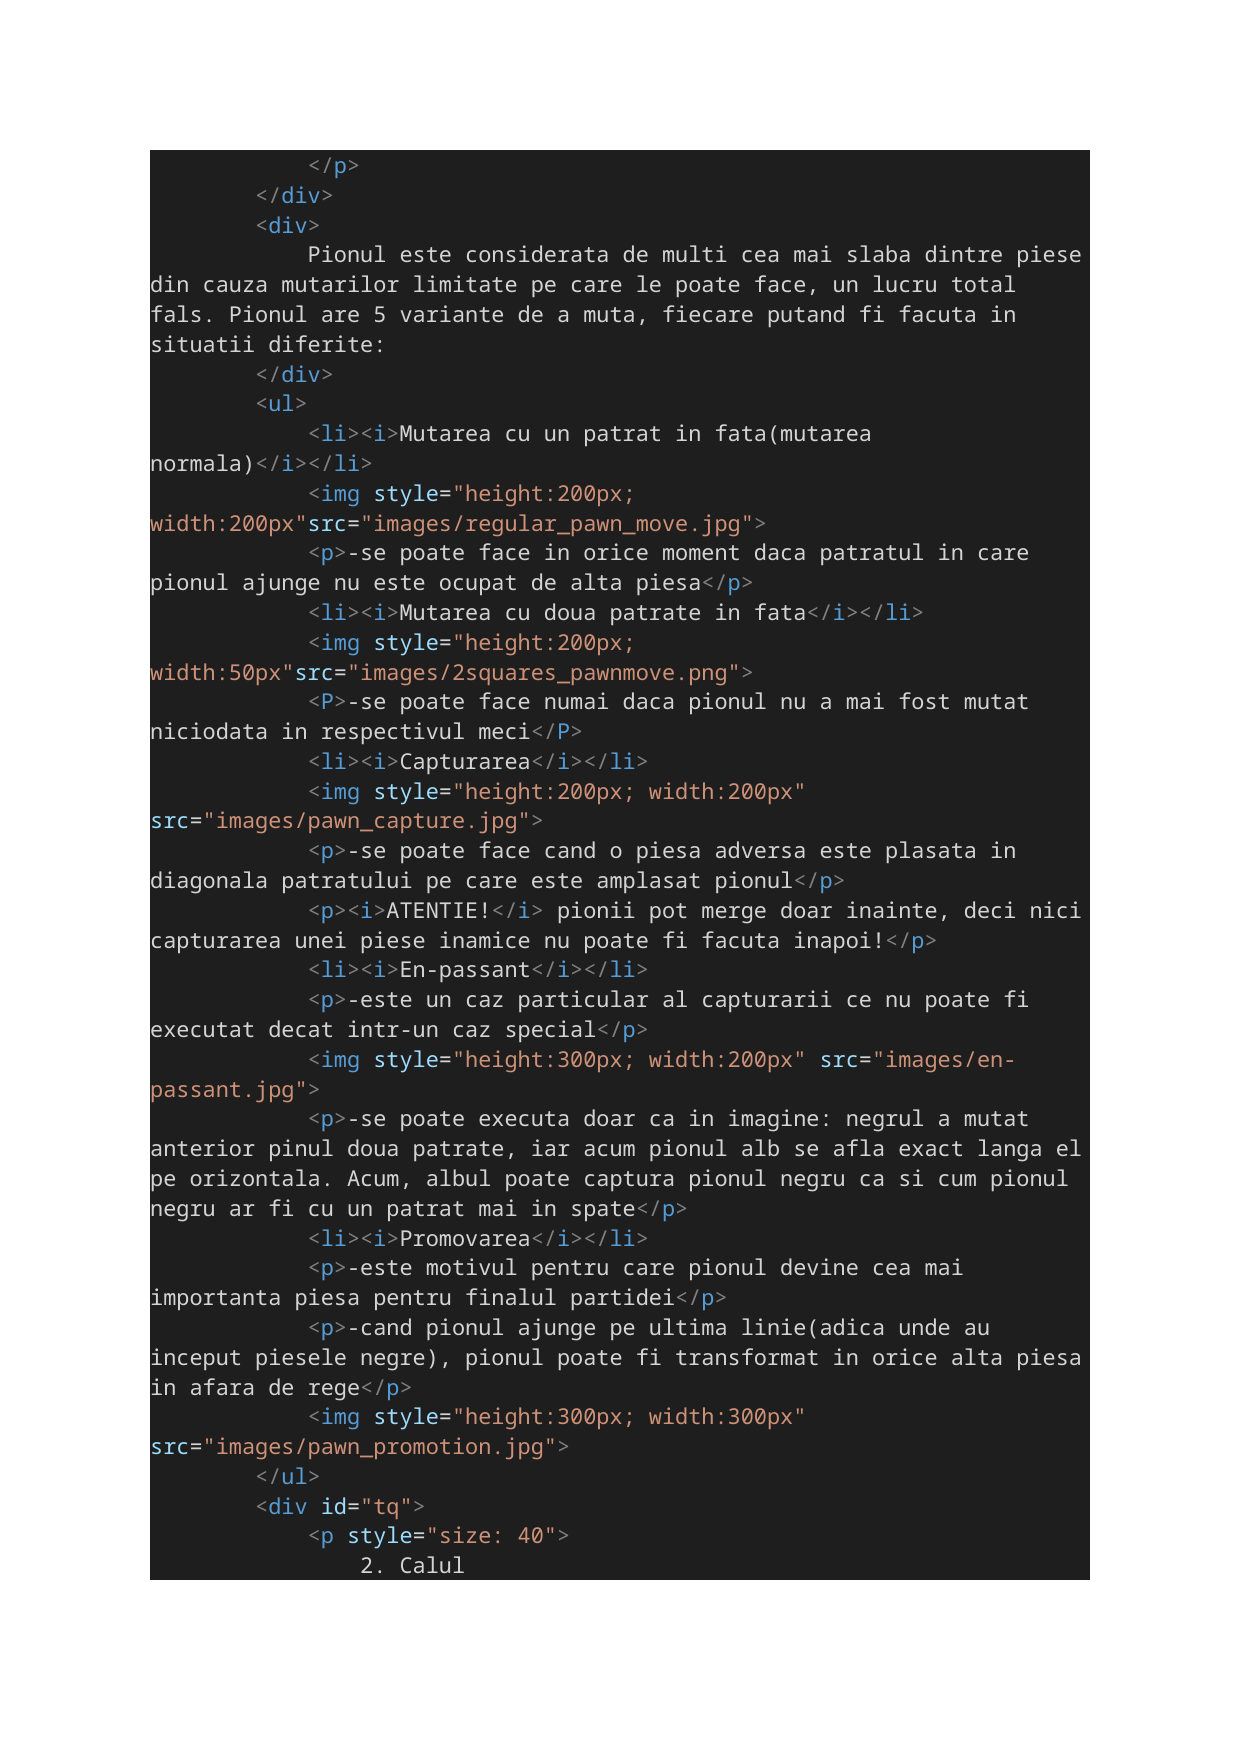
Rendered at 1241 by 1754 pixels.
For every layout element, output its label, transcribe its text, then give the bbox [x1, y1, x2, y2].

text </div> [150, 358, 1090, 388]
text <p>-este motivul pentru care pionul devine cea mai importanta piesa pentru finalul partidei</p> [150, 1252, 1090, 1312]
text <img style="height:200px; width:50px"src="images/2squares_pawnmove.png"> [150, 627, 1090, 686]
text <ul> [150, 388, 1090, 418]
text <p><i>ATENTIE!</i> pionii pot merge doar inainte, deci nici capturarea unei piese inamice nu poate fi facuta inapoi!</p> [150, 895, 1090, 954]
text <div id="tq"> [150, 1491, 1090, 1520]
text <p>-este un caz particular al capturarii ce nu poate fi executat decat intr-un caz special</p> [150, 984, 1090, 1044]
text <p>-se poate face cand o piesa adversa este plasata in diagonala patratului pe care este amplasat pionul</p> [150, 835, 1090, 895]
text <P>-se poate face numai daca pionul nu a mai fost mutat niciodata in respectivul meci</P> [150, 686, 1090, 746]
text <li><i>Capturarea</i></li> [150, 746, 1090, 776]
text Pionul este considerata de multi cea mai slaba dintre piese din cauza mutarilor limitate pe care le poate face, un lucru total fals. Pionul are 5 variante de a muta, fiecare putand fi facuta in situatii diferite: [150, 239, 1090, 358]
text </div> [150, 180, 1090, 209]
text <p style="size: 40"> [150, 1520, 1090, 1550]
text <li><i>Promovarea</i></li> [150, 1222, 1090, 1252]
text 2. Calul [150, 1550, 1090, 1580]
text </p> [150, 150, 1090, 180]
text <li><i>Mutarea cu doua patrate in fata</i></li> [150, 597, 1090, 627]
text <img style="height:200px; width:200px"src="images/regular_pawn_move.jpg"> [150, 478, 1090, 537]
text <li><i>Mutarea cu un patrat in fata(mutarea normala)</i></li> [150, 418, 1090, 478]
text <img style="height:300px; width:200px" src="images/en-passant.jpg"> [150, 1044, 1090, 1103]
text <li><i>En-passant</i></li> [150, 954, 1090, 984]
text <p>-cand pionul ajunge pe ultima linie(adica unde au inceput piesele negre), pionul poate fi transformat in orice alta piesa in afara de rege</p> [150, 1312, 1090, 1401]
text <img style="height:300px; width:300px" src="images/pawn_promotion.jpg"> [150, 1401, 1090, 1461]
text <p>-se poate face in orice moment daca patratul in care pionul ajunge nu este ocupat de alta piesa</p> [150, 537, 1090, 597]
text <div> [150, 209, 1090, 239]
text <img style="height:200px; width:200px" src="images/pawn_capture.jpg"> [150, 776, 1090, 835]
text </ul> [150, 1461, 1090, 1491]
text <p>-se poate executa doar ca in imagine: negrul a mutat anterior pinul doua patrate, iar acum pionul alb se afla exact langa el pe orizontala. Acum, albul poate captura pionul negru ca si cum pionul negru ar fi cu un patrat mai in spate</p> [150, 1103, 1090, 1222]
